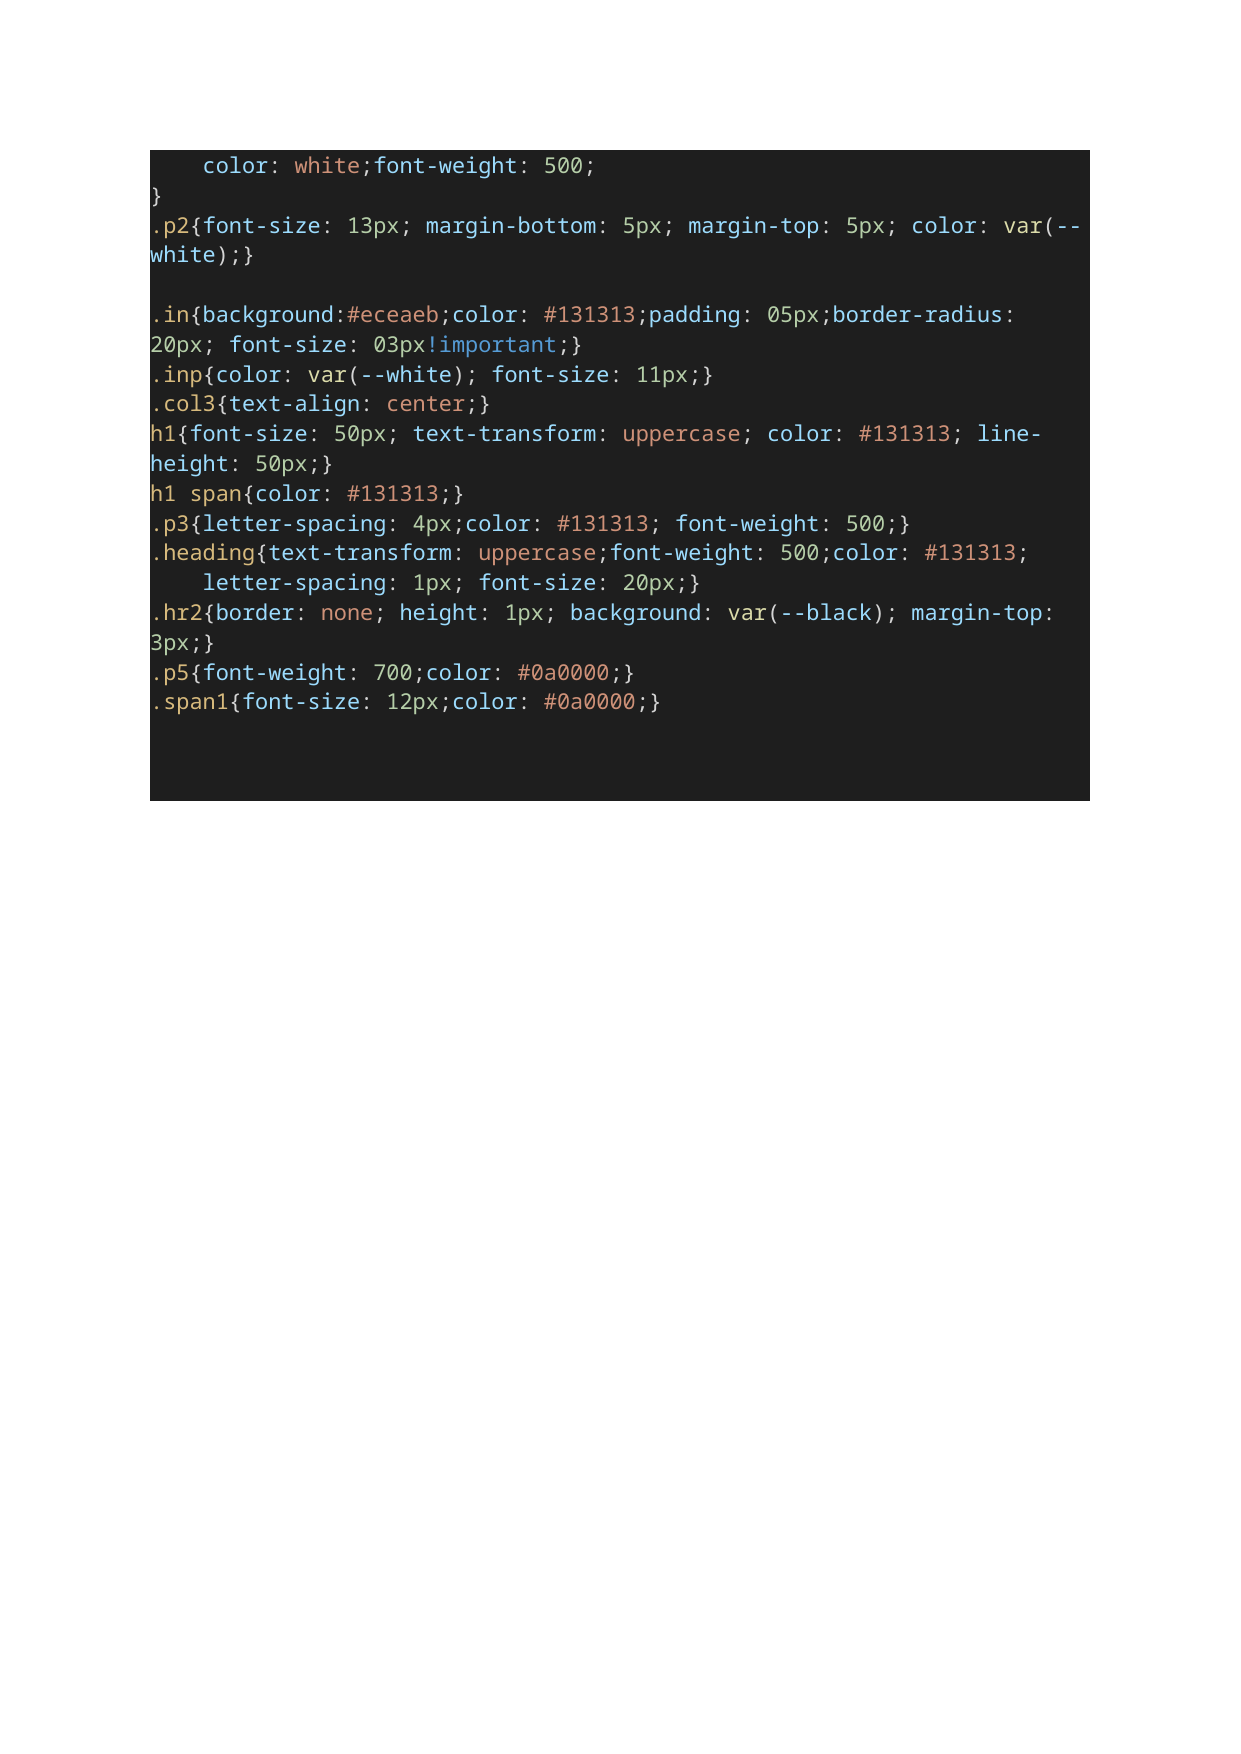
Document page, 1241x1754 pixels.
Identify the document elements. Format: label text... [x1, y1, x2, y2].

text h1{font-size: 50px; text-transform: uppercase; color: #131313; line-height: 50px;} [150, 418, 1090, 478]
text color: white;font-weight: 500; [150, 150, 1090, 180]
text .hr2{border: none; height: 1px; background: var(--black); margin-top: 3px;} [150, 597, 1090, 656]
text .heading{text-transform: uppercase;font-weight: 500;color: #131313; [150, 537, 1090, 567]
text .in{background:#eceaeb;color: #131313;padding: 05px;border-radius: 20px; font-size: 03px!important;} [150, 299, 1090, 358]
text h1 span{color: #131313;} [150, 478, 1090, 507]
text .inp{color: var(--white); font-size: 11px;} [150, 358, 1090, 388]
text .span1{font-size: 12px;color: #0a0000;} [150, 686, 1090, 716]
text .p5{font-weight: 700;color: #0a0000;} [150, 656, 1090, 686]
text .col3{text-align: center;} [150, 388, 1090, 418]
text } [150, 180, 1090, 209]
text .p3{letter-spacing: 4px;color: #131313; font-weight: 500;} [150, 507, 1090, 537]
text letter-spacing: 1px; font-size: 20px;} [150, 567, 1090, 597]
text .p2{font-size: 13px; margin-bottom: 5px; margin-top: 5px; color: var(--white);} [150, 209, 1090, 269]
